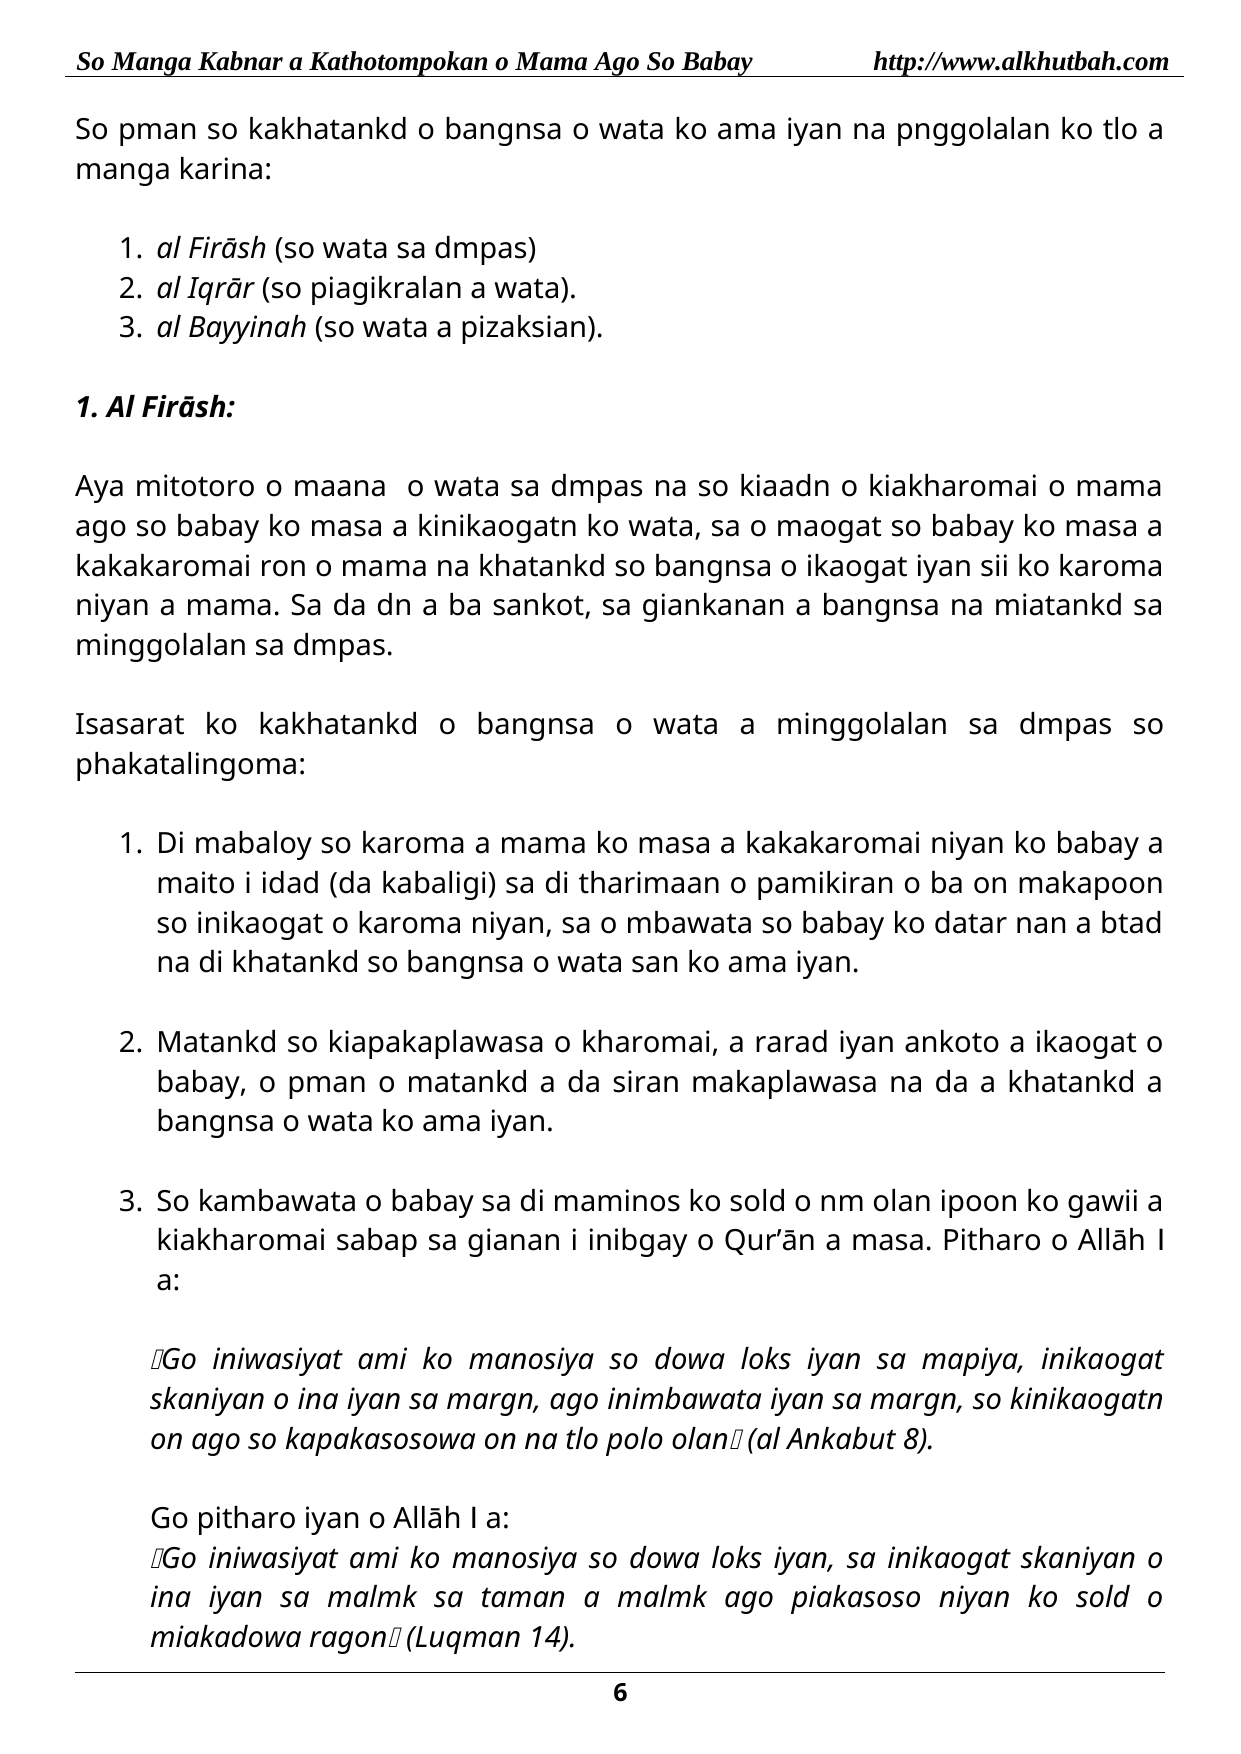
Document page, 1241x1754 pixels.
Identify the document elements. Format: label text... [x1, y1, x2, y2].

text So pman so kakhatankd o bangnsa o wata ko ama iyan na pnggolalan ko tlo a manga karina: [75, 108, 1165, 188]
text Isasarat ko kakhatankd o bangnsa o wata a minggolalan sa dmpas so phakatalingoma: [75, 704, 1165, 783]
text Go iniwasiyat ami ko manosiya so dowa loks iyan sa mapiya, inikaogat skaniyan o ina iyan sa margn, ago inimbawata iyan sa margn, so kinikaogatn on ago so kapakasosowa on na tlo polo olan (al Ankabut 8). [150, 1339, 1165, 1458]
text Go iniwasiyat ami ko manosiya so dowa loks iyan, sa inikaogat skaniyan o ina iyan sa malmk sa taman a malmk ago piakasoso niyan ko sold o miakadowa ragon (Luqman 14). [150, 1537, 1165, 1656]
text Go pitharo iyan o Allāh a: [150, 1497, 1165, 1537]
list al Bayyinah (so wata a pizaksian). [119, 307, 1165, 346]
list al Firāsh (so wata sa dmpas) [119, 227, 1165, 267]
list Di mabaloy so karoma a mama ko masa a kakakaromai niyan ko babay a maito i idad (da kabaligi) sa di tharimaan o pamikiran o ba on makapoon so inikaogat o karoma niyan, sa o mbawata so babay ko datar nan a btad na di khatankd so bangnsa o wata san ko ama iyan. [119, 823, 1165, 981]
list al Iqrār (so piagikralan a wata). [119, 267, 1165, 307]
list So kambawata o babay sa di maminos ko sold o nm olan ipoon ko gawii a kiakharomai sabap sa gianan i inibgay o Qur’ān a masa. Pitharo o Allāh a: [119, 1180, 1165, 1299]
text Aya mitotoro o maana o wata sa dmpas na so kiaadn o kiakharomai o mama ago so babay ko masa a kinikaogatn ko wata, sa o maogat so babay ko masa a kakakaromai ron o mama na khatankd so bangnsa o ikaogat iyan sii ko karoma niyan a mama. Sa da dn a ba sankot, sa giankanan a bangnsa na miatankd sa minggolalan sa dmpas. [75, 466, 1165, 664]
text 1. Al Firāsh: [75, 386, 1165, 426]
list Matankd so kiapakaplawasa o kharomai, a rarad iyan ankoto a ikaogat o babay, o pman o matankd a da siran makaplawasa na da a khatankd a bangnsa o wata ko ama iyan. [119, 1021, 1165, 1140]
